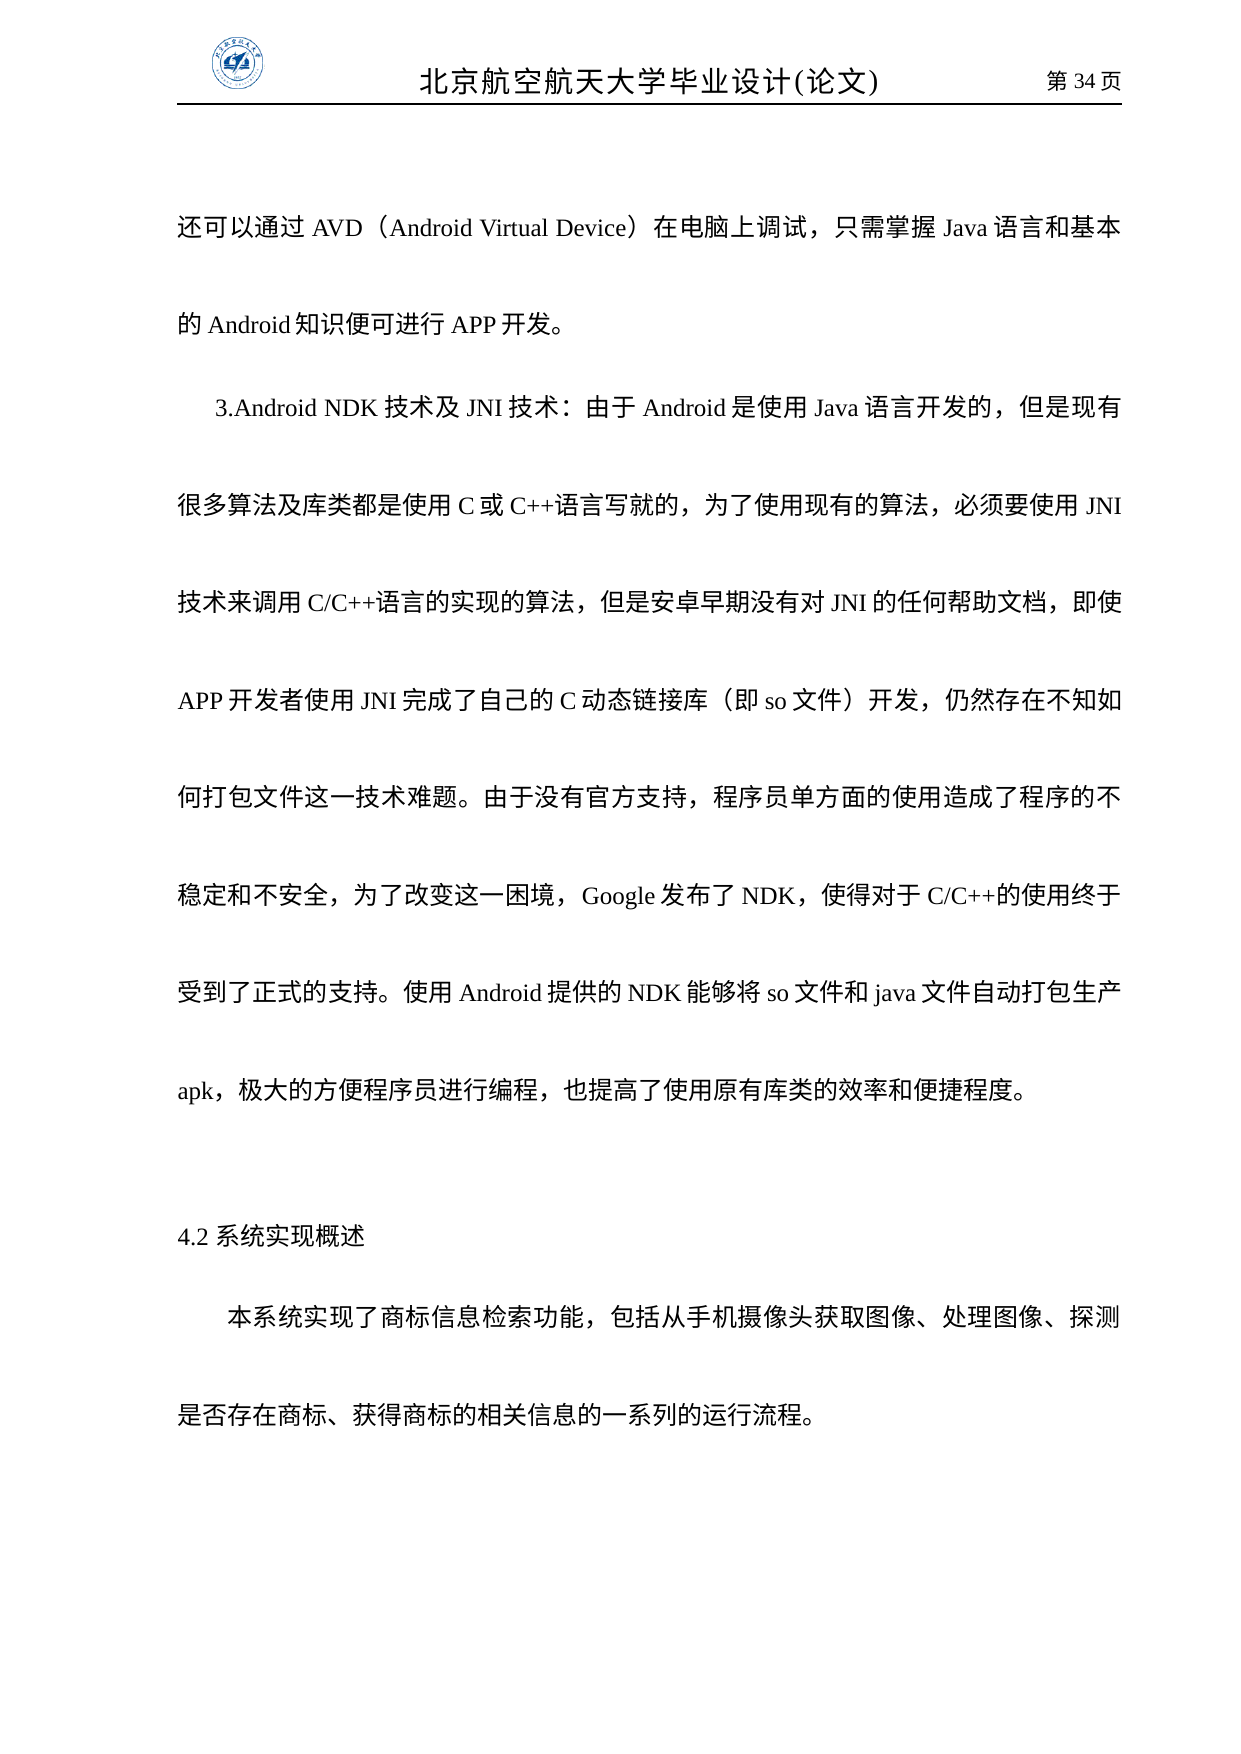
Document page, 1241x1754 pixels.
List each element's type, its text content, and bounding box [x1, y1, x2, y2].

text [177, 193, 1122, 355]
text 3.Android NDK技术及JNI技术：由于Android是使用Java语言开发的，但是现有很多算法及库类都是使用C或C++语言写就的，为了使用现有的算法，必须要使用JNI技术来调用C/C++语言的实现的算法，但是安卓早期没有对JNI的任何帮助文档，即使APP开发者使用JNI完成了自己的C动态链接库（即so文件）开发，仍然存在不知如何打包文件这一技术难题。由于没有官方支持，程序员单方面的使用造成了程序的不稳定和不安全，为了改变这一困境，Google发布了NDK，使得对于C/C++的使用终于受到了正式的支持。使用Android提供的NDK能够将so文件和java文件自动打包生产apk，极大的方便程序员进行编程，也提高了使用原有库类的效率和便捷程度。 [177, 373, 1122, 1121]
subtitle 系统实现概述 [177, 1202, 1122, 1267]
text 本系统实现了商标信息检索功能，包括从手机摄像头获取图像、处理图像、探测是否存在商标、获得商标的相关信息的一系列的运行流程。 [177, 1283, 1122, 1446]
picture [210, 36, 265, 91]
